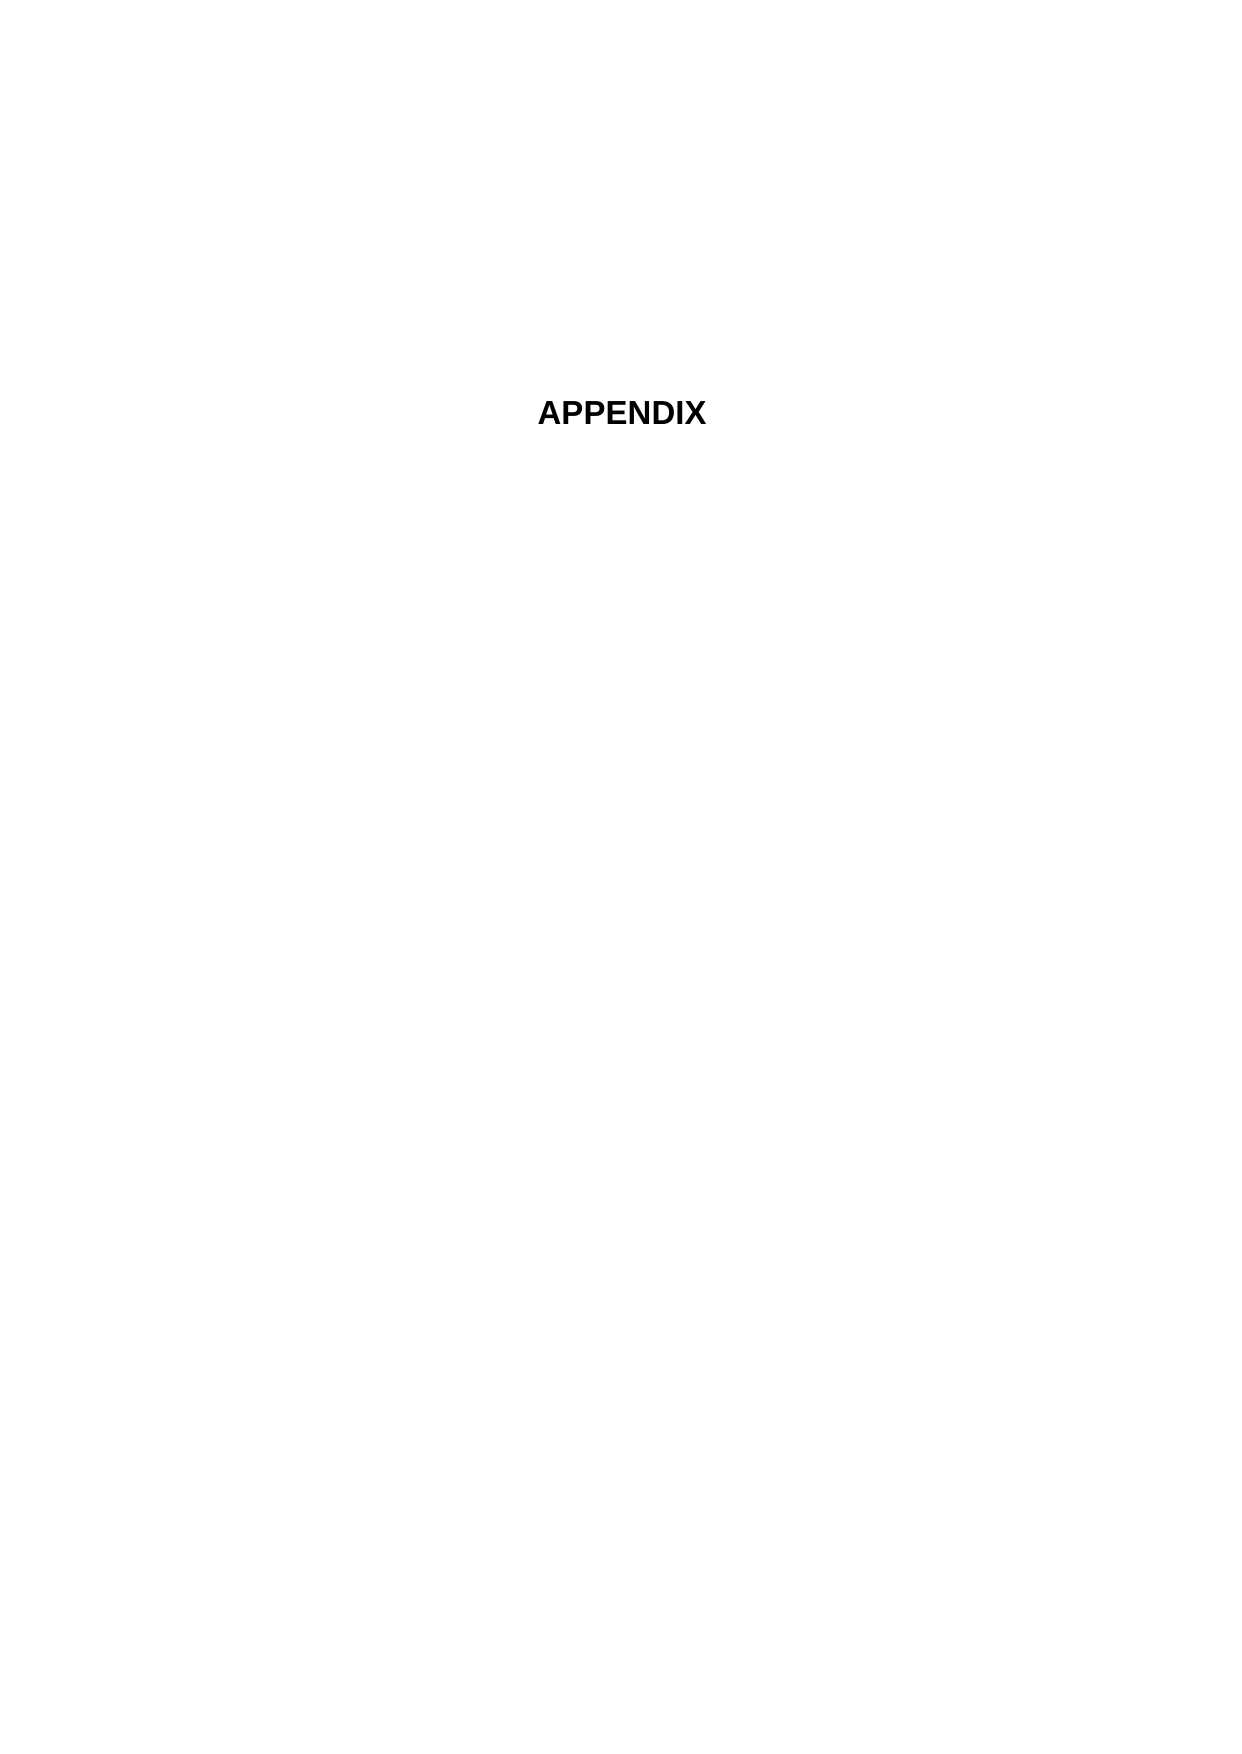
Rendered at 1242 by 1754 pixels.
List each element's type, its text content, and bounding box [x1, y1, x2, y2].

text APPENDIX [531, 393, 713, 431]
